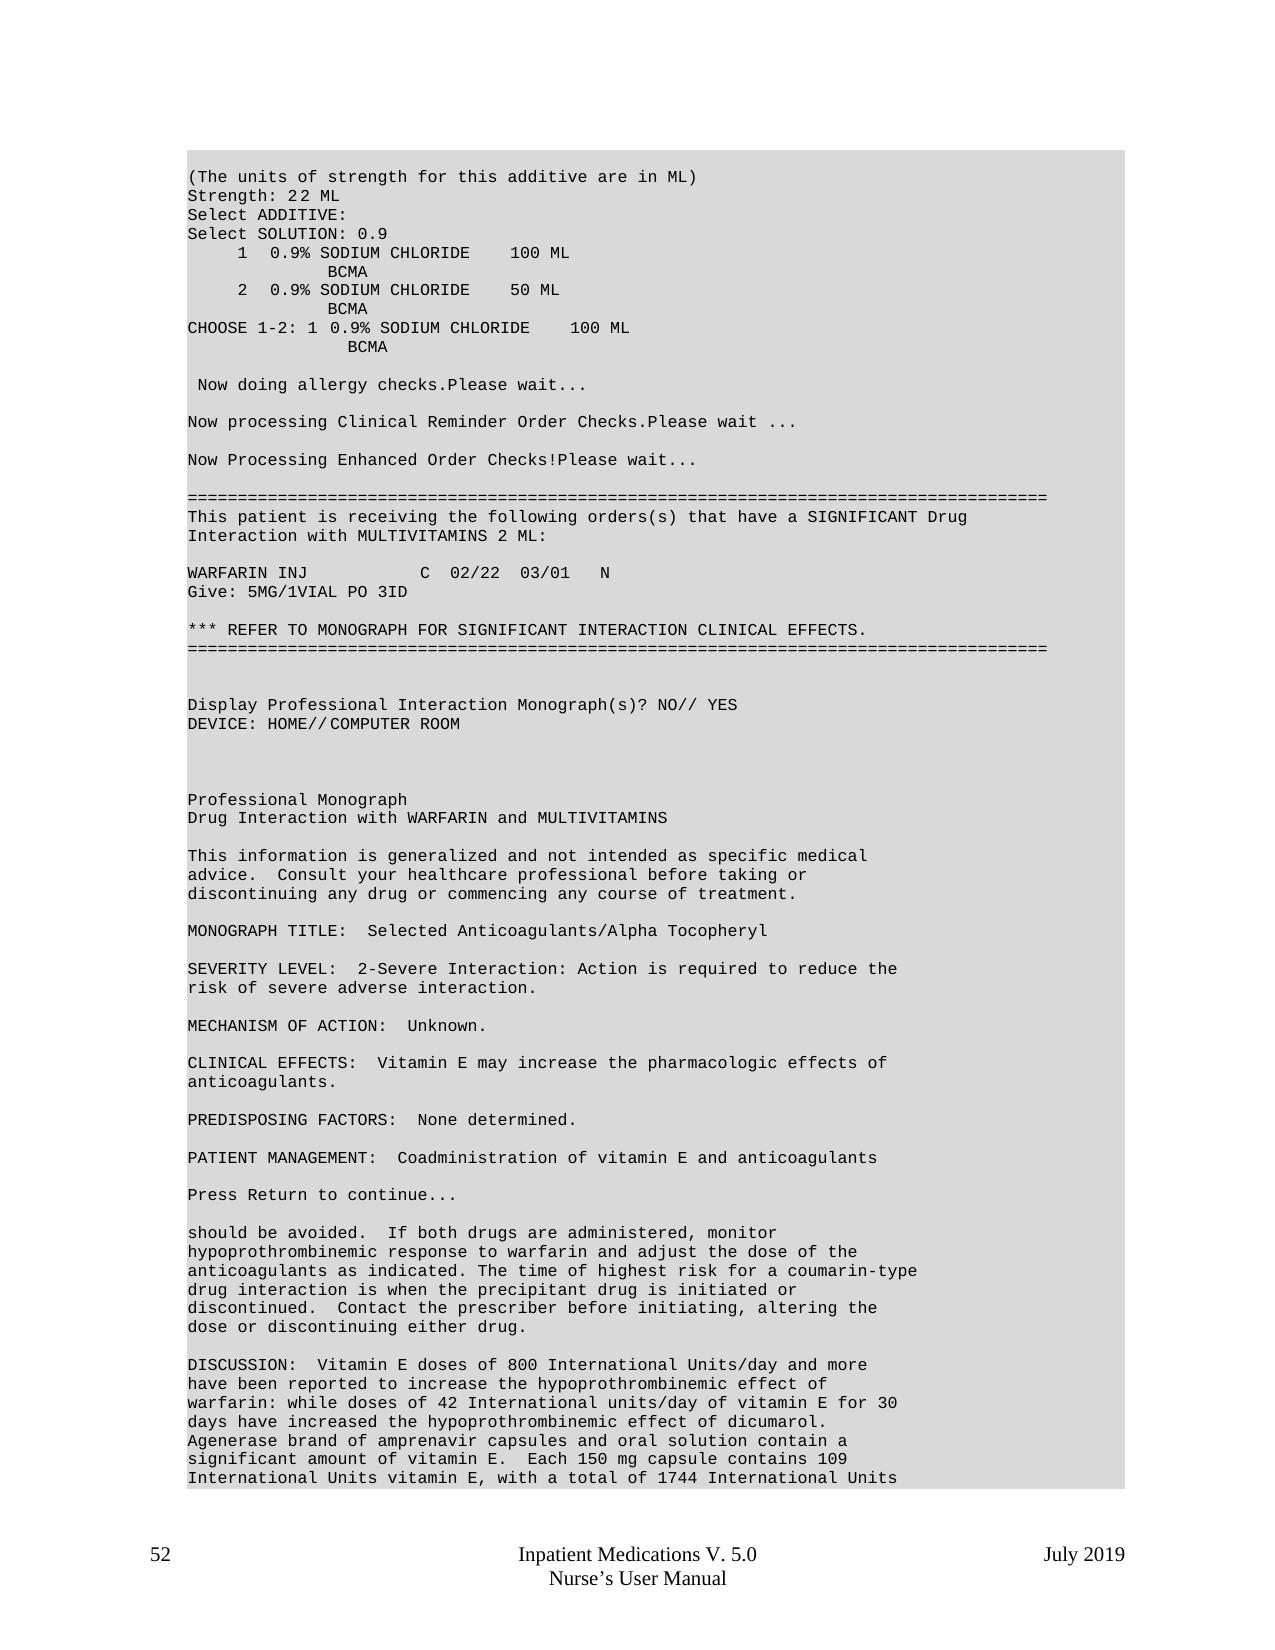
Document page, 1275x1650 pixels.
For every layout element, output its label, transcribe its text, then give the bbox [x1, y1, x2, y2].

text International Units vitamin E, with a total of 1744 International Units [187, 1470, 1125, 1489]
text CHOOSE 1-2: 1 0.9% SODIUM CHLORIDE 100 ML [187, 320, 1125, 338]
text days have increased the hypoprothrombinemic effect of dicumarol. [187, 1413, 1125, 1432]
text Select SOLUTION: 0.9 [187, 225, 1125, 244]
text BCMA [187, 338, 1125, 357]
text DEVICE: HOME// COMPUTER ROOM [187, 716, 1125, 734]
text significant amount of vitamin E. Each 150 mg capsule contains 109 [187, 1451, 1125, 1470]
text Give: 5MG/1VIAL PO 3ID [187, 584, 1125, 602]
text Press Return to continue... [187, 1187, 1125, 1206]
text Interaction with MULTIVITAMINS 2 ML: [187, 527, 1125, 546]
text anticoagulants as indicated. The time of highest risk for a coumarin-type [187, 1262, 1125, 1281]
text should be avoided. If both drugs are administered, monitor [187, 1225, 1125, 1243]
text warfarin: while doses of 42 International units/day of vitamin E for 30 [187, 1394, 1125, 1413]
text Now processing Clinical Reminder Order Checks.Please wait ... [187, 414, 1125, 433]
text Now Processing Enhanced Order Checks!Please wait... [187, 452, 1125, 471]
text drug interaction is when the precipitant drug is initiated or [187, 1281, 1125, 1300]
text SEVERITY LEVEL: 2-Severe Interaction: Action is required to reduce the [187, 961, 1125, 979]
text Drug Interaction with WARFARIN and MULTIVITAMINS [187, 810, 1125, 829]
text discontinuing any drug or commencing any course of treatment. [187, 885, 1125, 904]
text Display Professional Interaction Monograph(s)? NO// YES [187, 697, 1125, 716]
text discontinued. Contact the prescriber before initiating, altering the [187, 1300, 1125, 1319]
text PATIENT MANAGEMENT: Coadministration of vitamin E and anticoagulants [187, 1149, 1125, 1168]
text Professional Monograph [187, 791, 1125, 810]
text Strength: 2 2 ML [187, 188, 1125, 207]
text have been reported to increase the hypoprothrombinemic effect of [187, 1376, 1125, 1394]
text DISCUSSION: Vitamin E doses of 800 International Units/day and more [187, 1357, 1125, 1376]
text risk of severe adverse interaction. [187, 979, 1125, 998]
text MECHANISM OF ACTION: Unknown. [187, 1017, 1125, 1036]
text 1 0.9% SODIUM CHLORIDE 100 ML [187, 244, 1125, 263]
text BCMA [187, 263, 1125, 282]
text (The units of strength for this additive are in ML) [187, 169, 1125, 188]
text anticoagulants. [187, 1074, 1125, 1093]
text PREDISPOSING FACTORS: None determined. [187, 1112, 1125, 1130]
text dose or discontinuing either drug. [187, 1319, 1125, 1338]
text This information is generalized and not intended as specific medical [187, 848, 1125, 866]
text Select ADDITIVE: [187, 207, 1125, 225]
text Agenerase brand of amprenavir capsules and oral solution contain a [187, 1432, 1125, 1451]
text BCMA [187, 301, 1125, 320]
text WARFARIN INJ C 02/22 03/01 N [187, 565, 1125, 584]
text ====================================================================================== [187, 640, 1125, 659]
text This patient is receiving the following orders(s) that have a SIGNIFICANT Drug [187, 508, 1125, 527]
text advice. Consult your healthcare professional before taking or [187, 866, 1125, 885]
text CLINICAL EFFECTS: Vitamin E may increase the pharmacologic effects of [187, 1055, 1125, 1074]
text Now doing allergy checks.Please wait... [187, 376, 1125, 395]
text hypoprothrombinemic response to warfarin and adjust the dose of the [187, 1243, 1125, 1262]
text 2 0.9% SODIUM CHLORIDE 50 ML [187, 282, 1125, 301]
text ====================================================================================== [187, 489, 1125, 508]
text *** REFER TO MONOGRAPH FOR SIGNIFICANT INTERACTION CLINICAL EFFECTS. [187, 621, 1125, 640]
text MONOGRAPH TITLE: Selected Anticoagulants/Alpha Tocopheryl [187, 923, 1125, 942]
